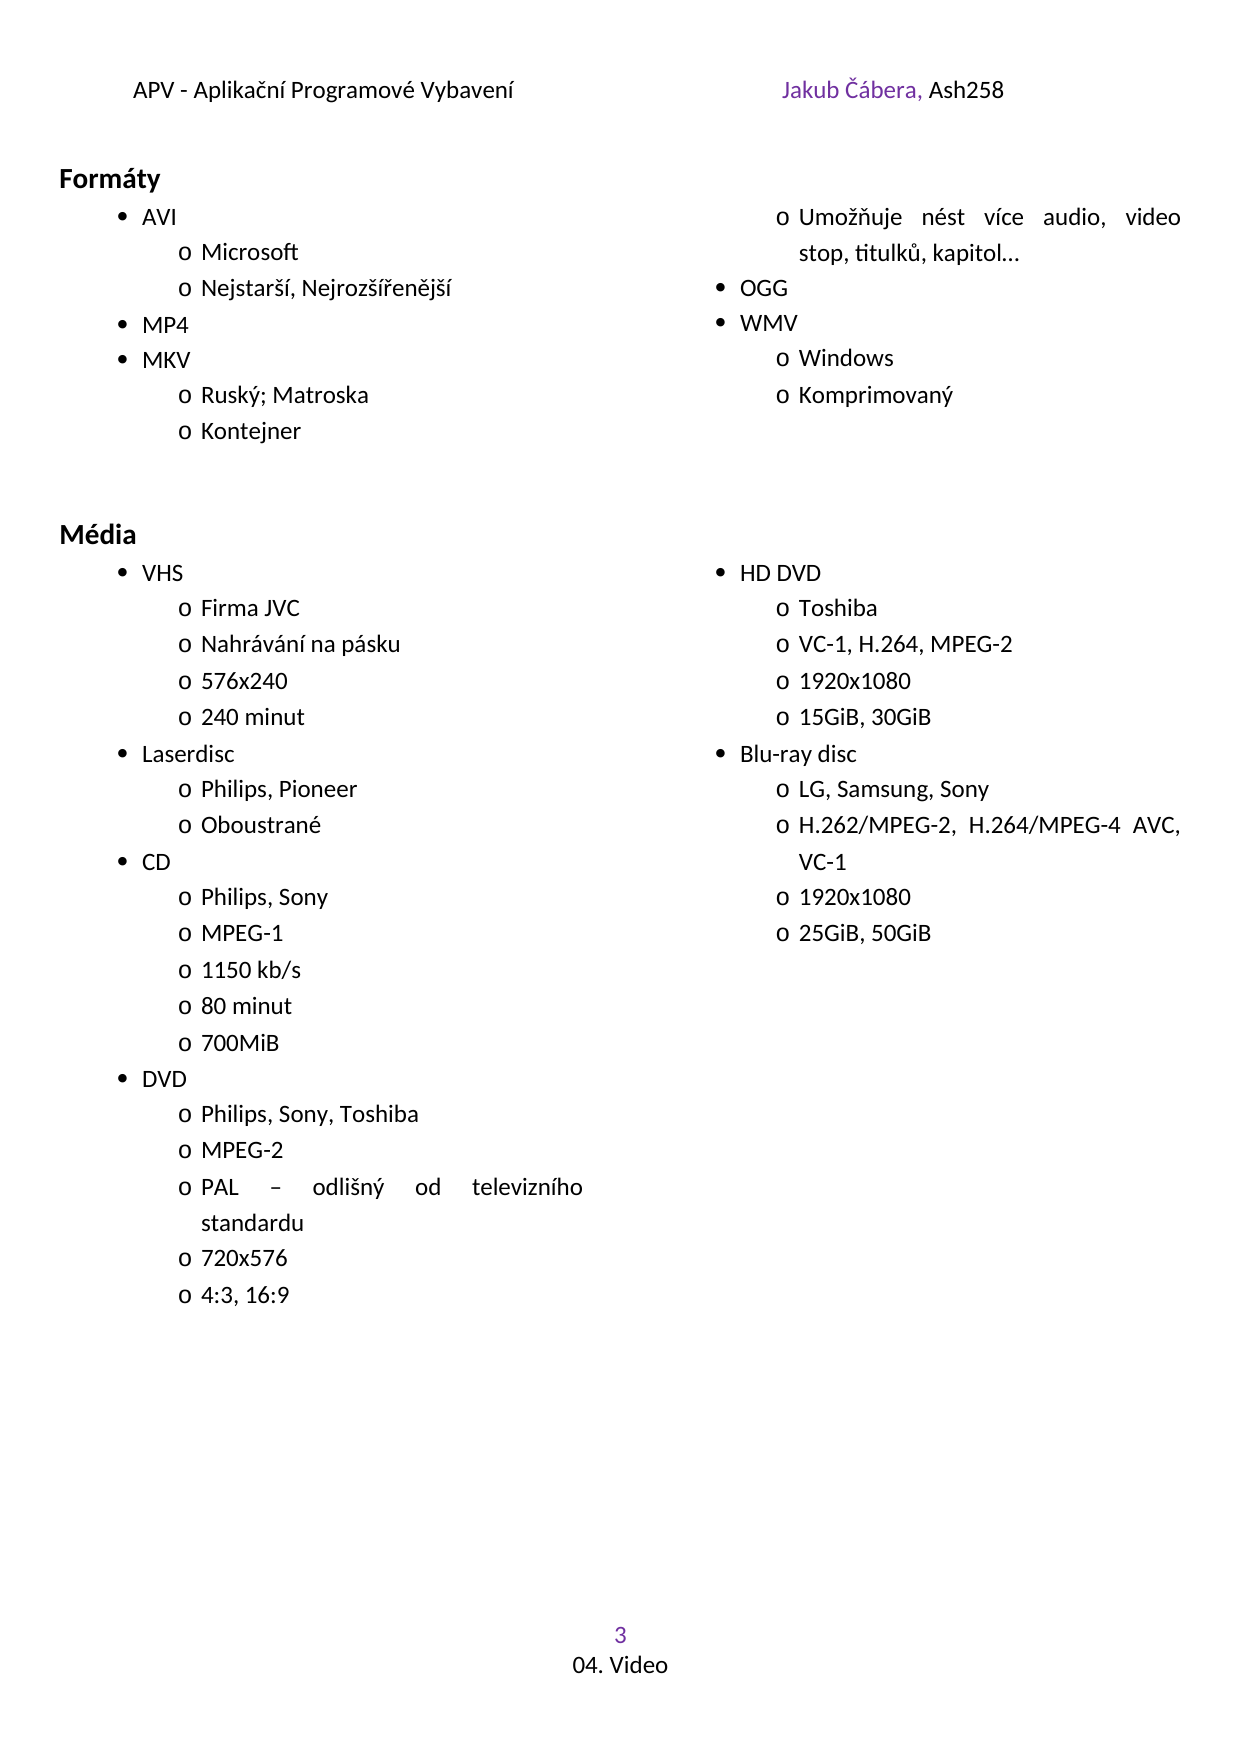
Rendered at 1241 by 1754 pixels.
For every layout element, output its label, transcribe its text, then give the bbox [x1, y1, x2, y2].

list Oboustrané [177, 809, 583, 841]
list Laserdisc [118, 738, 583, 768]
list Nahrávání na pásku [177, 628, 583, 660]
list MPEG-1 [177, 917, 583, 949]
list AVI [118, 201, 583, 232]
list VHS [118, 557, 583, 588]
list LG, Samsung, Sony [775, 773, 1181, 805]
list Nejstarší, Nejrozšířenější [177, 272, 583, 304]
list 240 minut [177, 701, 583, 733]
list MP4 [118, 309, 583, 339]
subtitle Média [59, 516, 1181, 552]
list 1920x1080 [775, 665, 1181, 697]
list 576x240 [177, 665, 583, 697]
list H.262/MPEG-2, H.264/MPEG-4 AVC, VC-1 [775, 809, 1181, 876]
list 720x576 [177, 1242, 583, 1274]
list Toshiba [775, 592, 1181, 624]
list 80 minut [177, 990, 583, 1022]
list Kontejner [177, 415, 583, 447]
list CD [118, 846, 583, 876]
list Blu-ray disc [716, 738, 1181, 768]
list Windows [775, 342, 1181, 374]
list 1920x1080 [775, 881, 1181, 912]
list Philips, Sony, Toshiba [177, 1098, 583, 1130]
subtitle Formáty [59, 160, 1181, 196]
list OGG [716, 272, 1181, 303]
list 4:3, 16:9 [177, 1279, 583, 1311]
list Microsoft [177, 236, 583, 268]
list MKV [118, 344, 583, 374]
list Komprimovaný [775, 379, 1181, 411]
list MPEG-2 [177, 1134, 583, 1166]
list Umožňuje nést více audio, video stop, titulků, kapitol… [775, 201, 1181, 268]
list Firma JVC [177, 592, 583, 624]
list DVD [118, 1063, 583, 1094]
list Philips, Pioneer [177, 773, 583, 805]
list Philips, Sony [177, 881, 583, 913]
list 700MiB [177, 1027, 583, 1058]
list Ruský; Matroska [177, 379, 583, 411]
list 1150 kb/s [177, 954, 583, 986]
list HD DVD [716, 557, 1181, 588]
list WMV [716, 307, 1181, 338]
list PAL – odlišný od televizního standardu [177, 1171, 583, 1238]
list VC-1, H.264, MPEG-2 [775, 628, 1181, 660]
list 15GiB, 30GiB [775, 701, 1181, 733]
list 25GiB, 50GiB [775, 917, 1181, 949]
